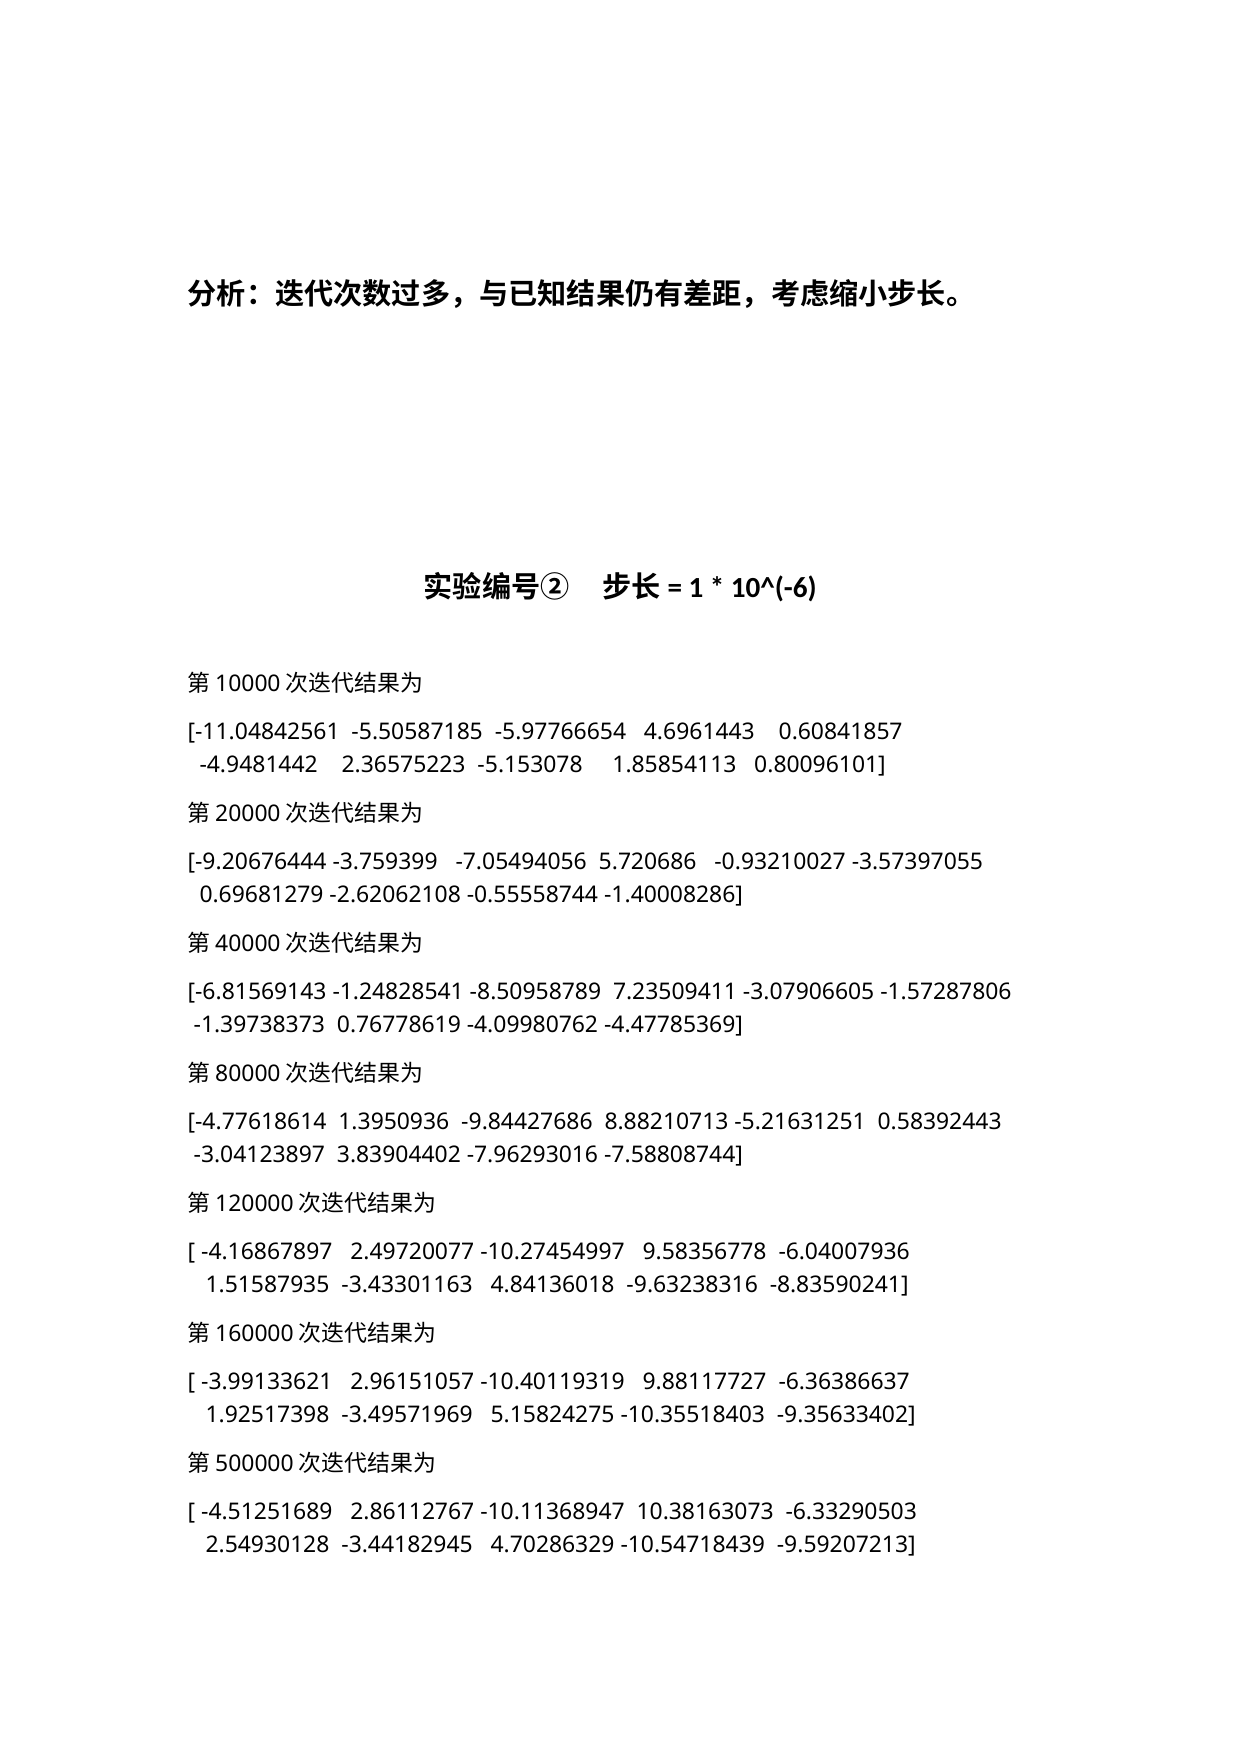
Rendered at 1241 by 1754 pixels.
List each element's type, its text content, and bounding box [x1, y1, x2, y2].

text 实验编号② 步长 = 1 * 10^(-6) [187, 552, 1053, 617]
text 分析：迭代次数过多，与已知结果仍有差距，考虑缩小步长。 [187, 259, 1053, 324]
text 第160000次迭代结果为 [187, 1299, 1053, 1364]
text [-9.20676444 -3.759399 -7.05494056 5.720686 -0.93210027 -3.57397055 [187, 844, 1053, 877]
text 1.51587935 -3.43301163 4.84136018 -9.63238316 -8.83590241] [187, 1267, 1053, 1299]
text 第40000次迭代结果为 [187, 909, 1053, 974]
text 0.69681279 -2.62062108 -0.55558744 -1.40008286] [187, 877, 1053, 909]
text 2.54930128 -3.44182945 4.70286329 -10.54718439 -9.59207213] [187, 1527, 1053, 1559]
text [ -4.16867897 2.49720077 -10.27454997 9.58356778 -6.04007936 [187, 1234, 1053, 1267]
text [ -3.99133621 2.96151057 -10.40119319 9.88117727 -6.36386637 [187, 1364, 1053, 1397]
text [-4.77618614 1.3950936 -9.84427686 8.88210713 -5.21631251 0.58392443 [187, 1104, 1053, 1137]
text [-6.81569143 -1.24828541 -8.50958789 7.23509411 -3.07906605 -1.57287806 [187, 974, 1053, 1007]
text 第10000次迭代结果为 [187, 649, 1053, 714]
text 第80000次迭代结果为 [187, 1039, 1053, 1104]
text -1.39738373 0.76778619 -4.09980762 -4.47785369] [187, 1007, 1053, 1039]
text 第120000次迭代结果为 [187, 1169, 1053, 1234]
text -3.04123897 3.83904402 -7.96293016 -7.58808744] [187, 1137, 1053, 1169]
text -4.9481442 2.36575223 -5.153078 1.85854113 0.80096101] [187, 747, 1053, 779]
text [ -4.51251689 2.86112767 -10.11368947 10.38163073 -6.33290503 [187, 1494, 1053, 1527]
text 第500000次迭代结果为 [187, 1429, 1053, 1494]
text 第20000次迭代结果为 [187, 779, 1053, 844]
text 1.92517398 -3.49571969 5.15824275 -10.35518403 -9.35633402] [187, 1397, 1053, 1429]
text [-11.04842561 -5.50587185 -5.97766654 4.6961443 0.60841857 [187, 714, 1053, 747]
